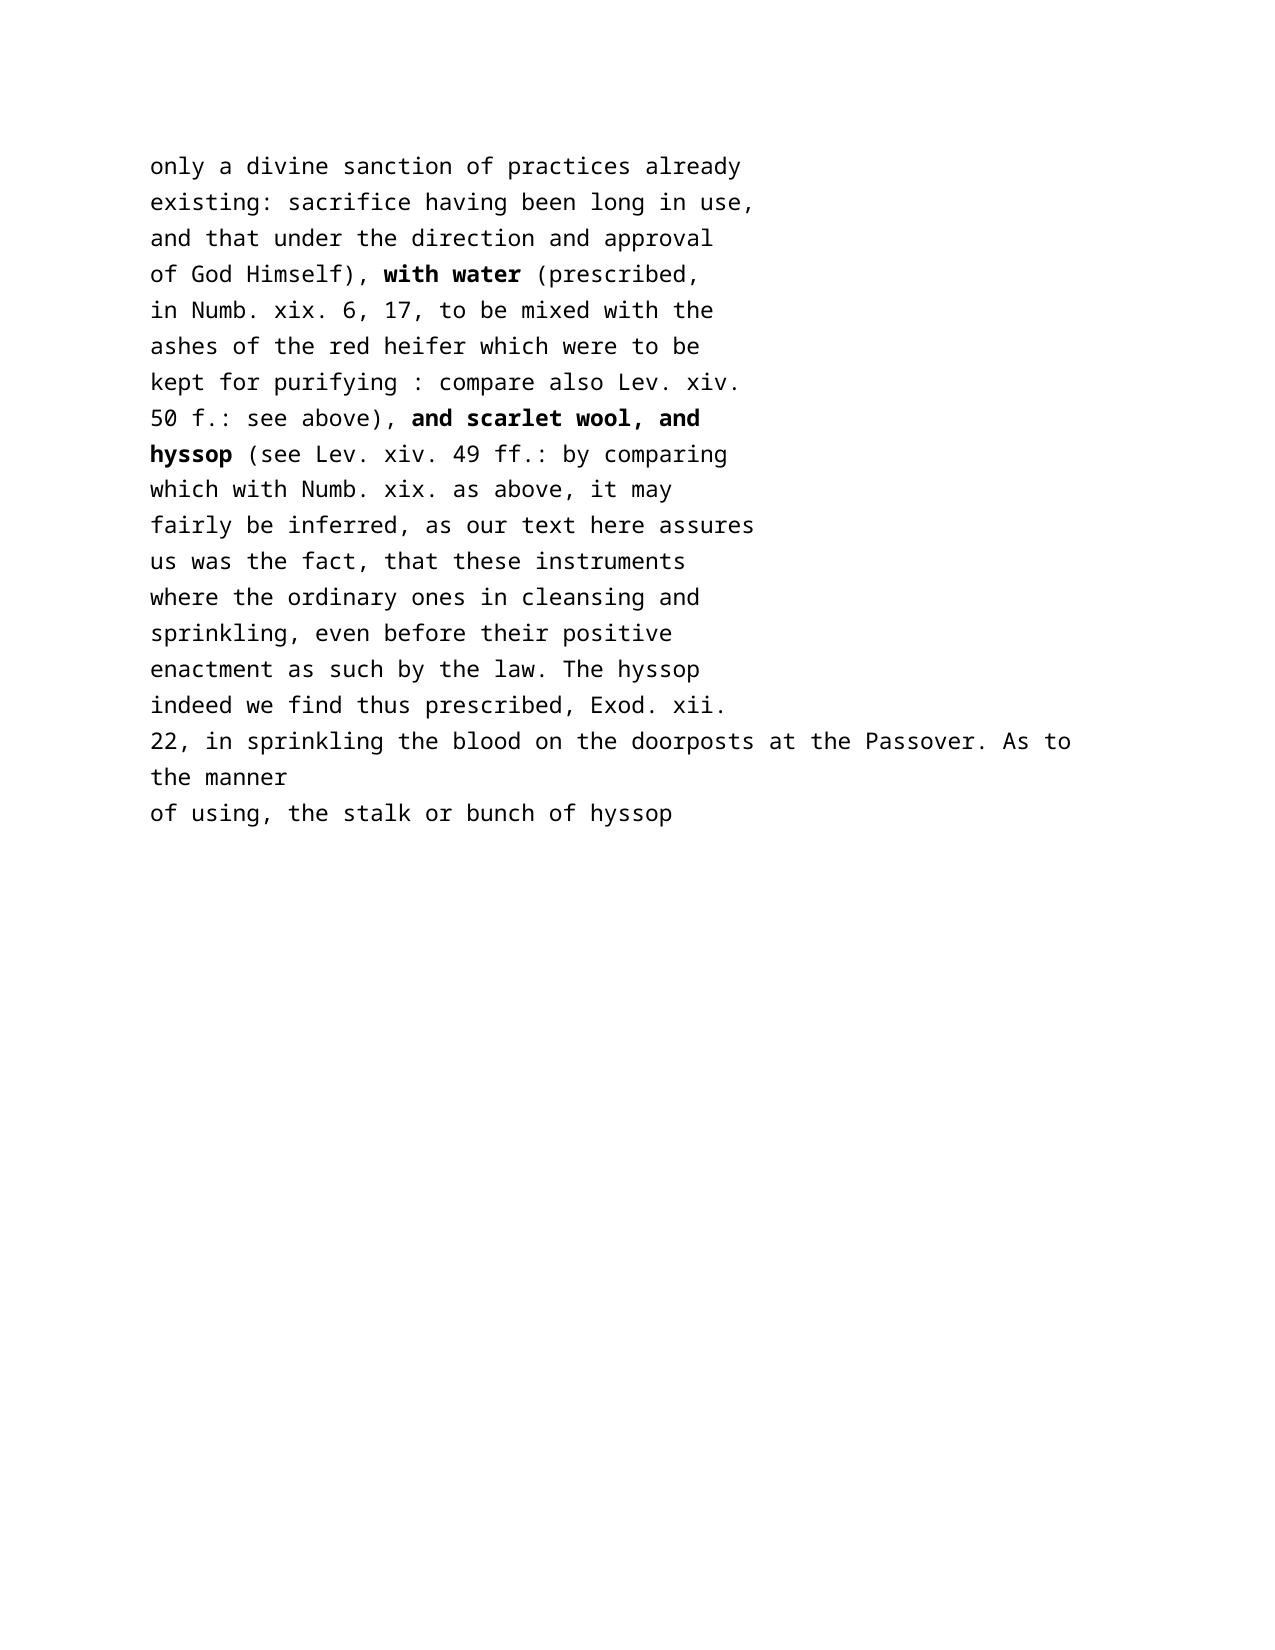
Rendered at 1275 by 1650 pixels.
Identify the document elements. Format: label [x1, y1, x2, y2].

text [150, 150, 1125, 828]
